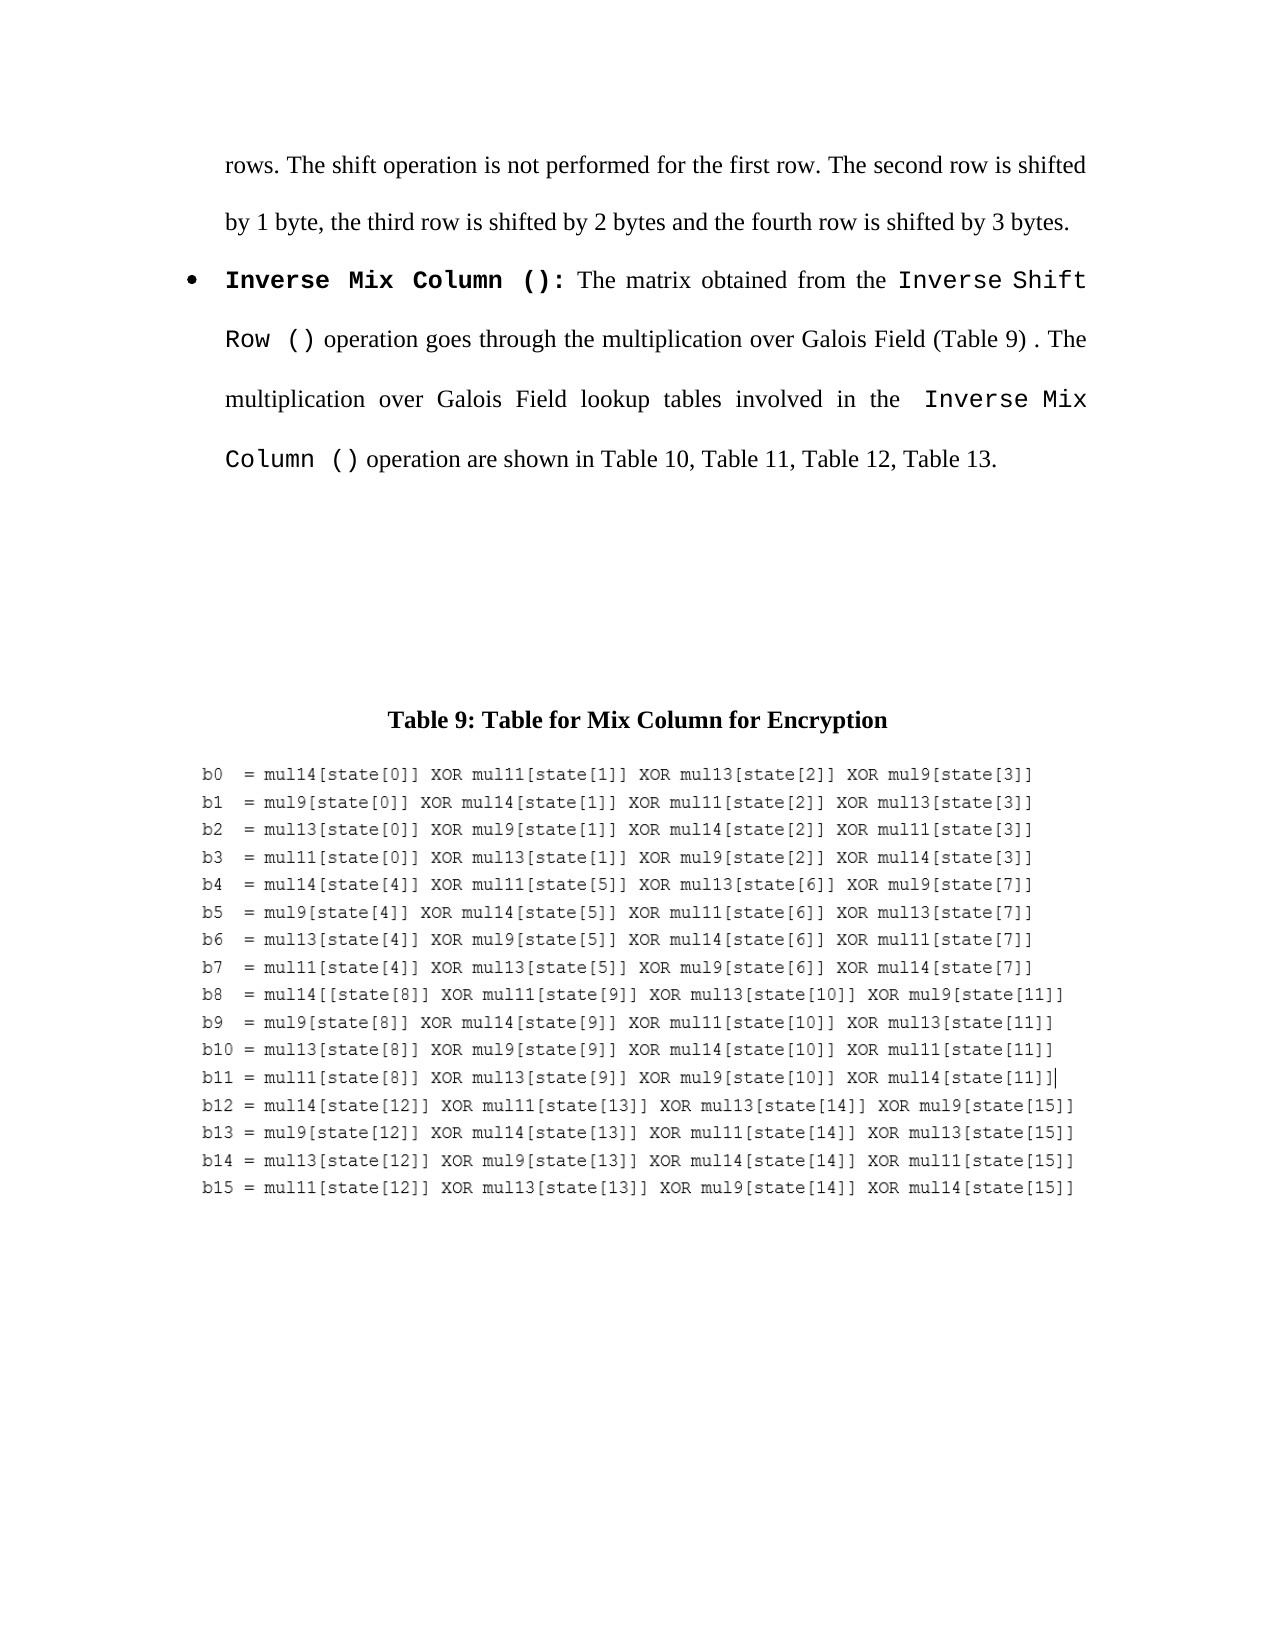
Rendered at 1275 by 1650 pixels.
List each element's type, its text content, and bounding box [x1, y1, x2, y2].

text Table 9: Table for Mix Column for Encryption [187, 705, 1087, 734]
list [187, 150, 1087, 236]
list Inverse Mix Column (): The matrix obtained from the Inverse Shift Row () operation goes through the multiplication over Galois Field (Table 9) . The multiplication over Galois Field lookup tables involved in the Inverse Mix Column () operation are shown in Table 10, Table 11, Table 12, Table 13. [187, 265, 1087, 474]
picture [192, 754, 1083, 1205]
